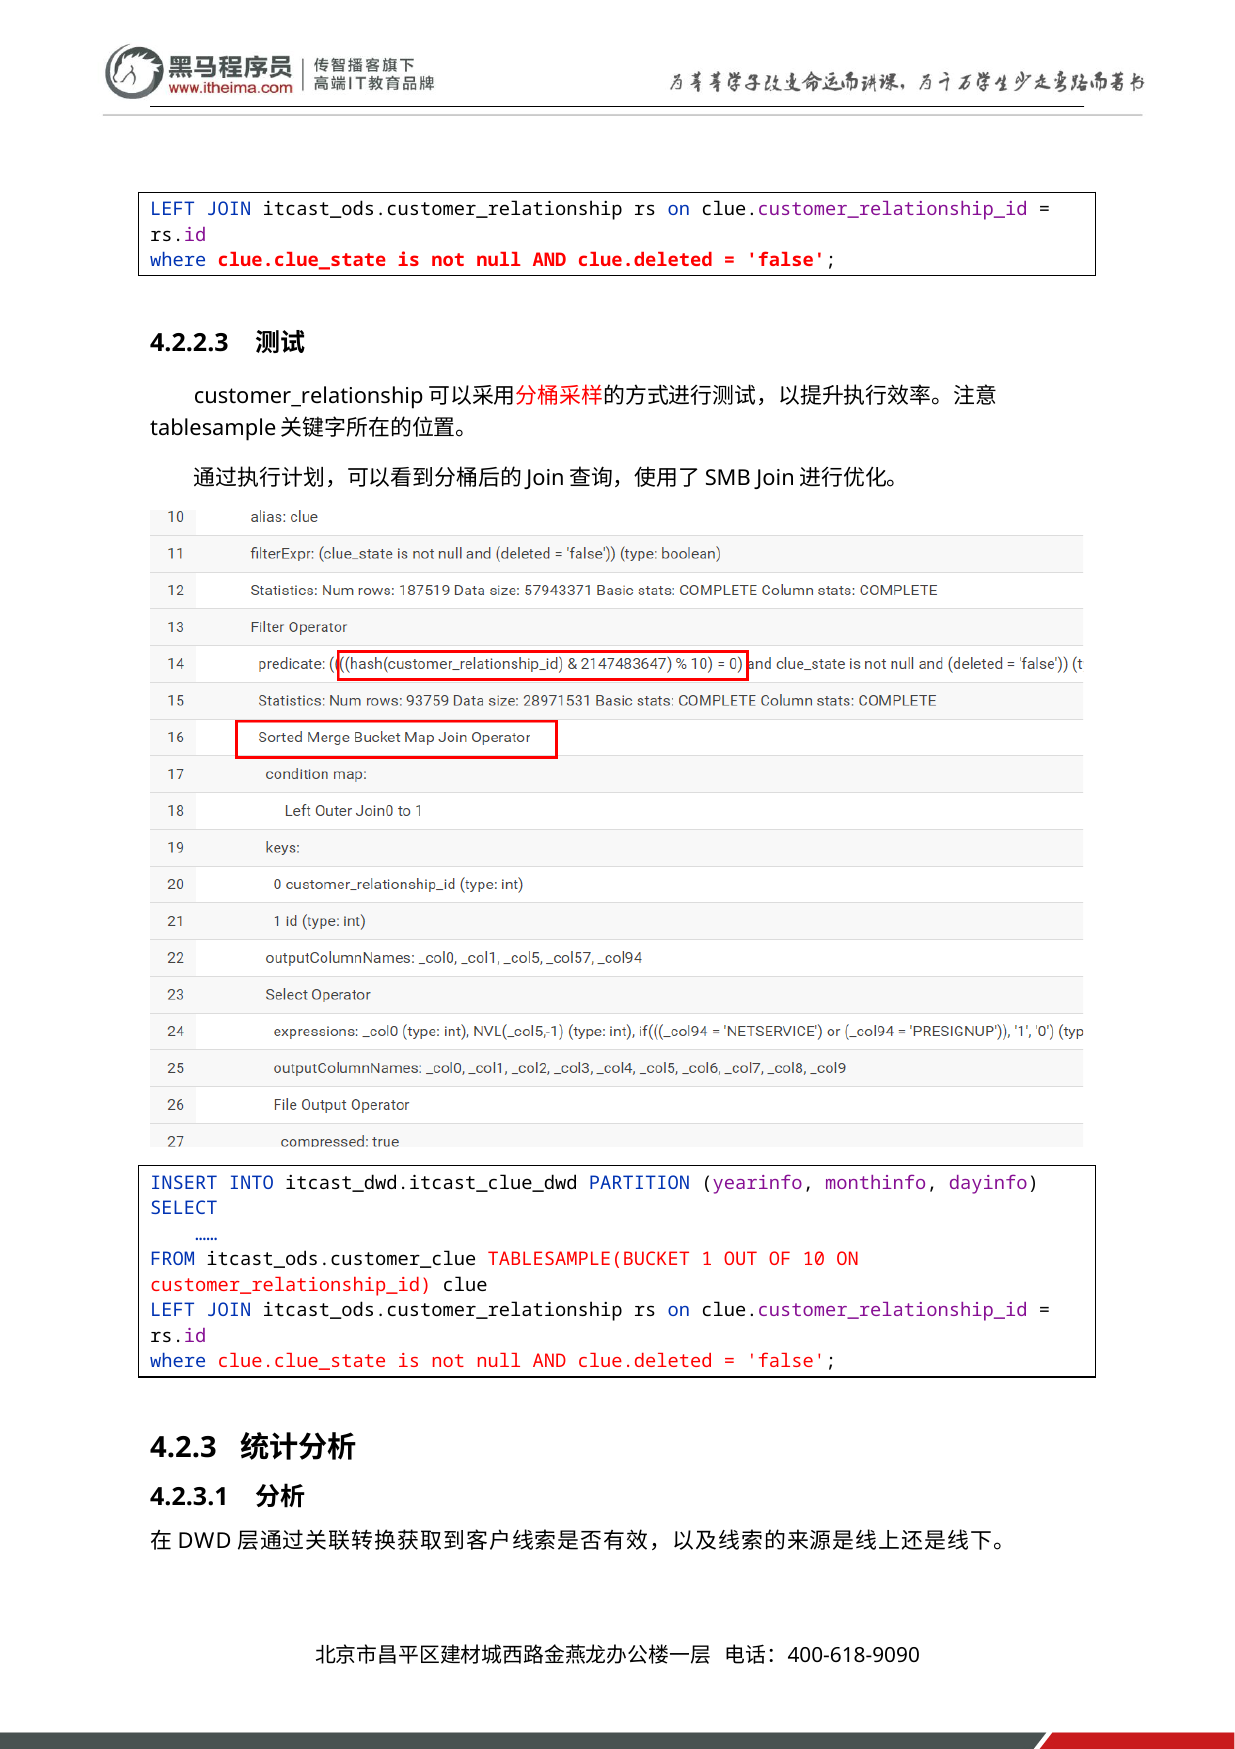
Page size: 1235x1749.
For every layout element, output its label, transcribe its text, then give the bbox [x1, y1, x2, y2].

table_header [139, 193, 1095, 275]
text 通过执行计划，可以看到分桶后的Join查询，使用了SMB Join进行优化。 [150, 460, 1084, 492]
subtitle 测试 [150, 323, 1084, 359]
picture [150, 510, 1084, 1147]
picture [0, 0, 1235, 123]
subtitle 分析 [150, 1477, 1084, 1513]
table_header INSERT INTO itcast_dwd.itcast_clue_dwd PARTITION (yearinfo, monthinfo, dayinfo) SELECT …… FROM itcast_ods.customer_clue TABLESAMPLE(BUCKET 1 OUT OF 10 ON customer_relationship_id) clue LEFT JOIN itcast_ods.customer_relationship rs on clue.customer_relationship_id = rs.id where clue.clue_state is not null AND clue.deleted = 'false'; [139, 1166, 1095, 1376]
picture [0, 1673, 1235, 1749]
text 在DWD层通过关联转换获取到客户线索是否有效，以及线索的来源是线上还是线下。 [150, 1523, 1084, 1555]
text customer_relationship可以采用分桶采样的方式进行测试，以提升执行效率。注意tablesample关键字所在的位置。 [150, 378, 1084, 441]
subtitle 统计分析 [150, 1424, 1084, 1466]
